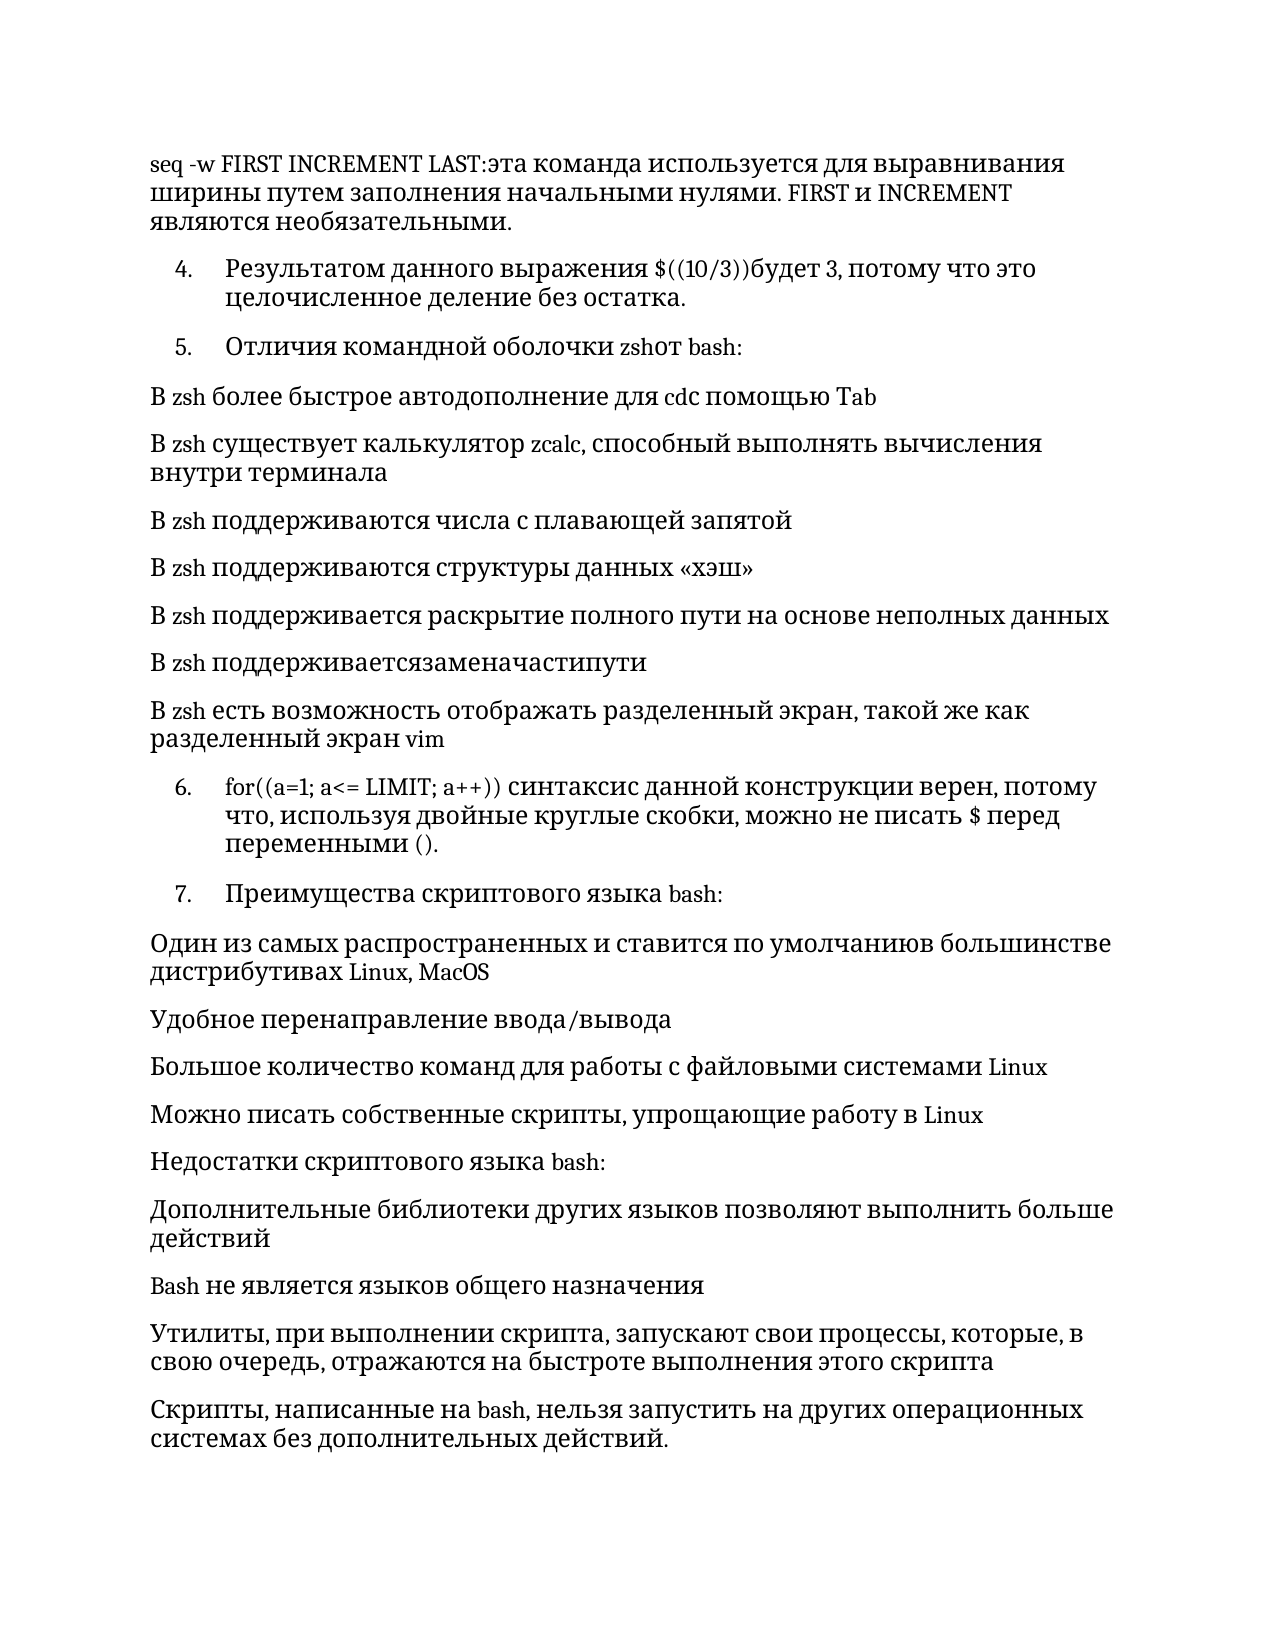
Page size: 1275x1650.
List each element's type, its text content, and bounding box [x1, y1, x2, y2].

text Bash не является языков общего назначения [150, 1272, 1125, 1301]
list Преимущества скриптового языка bash: [175, 880, 1125, 909]
text Утилиты, при выполнении скрипта, запускают свои процессы, которые, в свою очередь, отражаются на быстроте выполнения этого скрипта [150, 1319, 1125, 1377]
text Недостатки скриптового языка bash: [150, 1148, 1125, 1177]
text В zsh поддерживается раскрытие полного пути на основе неполных данных [150, 602, 1125, 630]
text Можно писать собственные скрипты, упрощающие работу в Linux [150, 1101, 1125, 1129]
text В zsh поддерживаются числа с плавающей запятой [150, 507, 1125, 535]
list Результатом данного выражения $((10/3))будет 3, потому что это целочисленное деление без остатка. [175, 255, 1125, 312]
text В zsh поддерживаются структуры данных «хэш» [150, 554, 1125, 583]
list for((a=1; a<= LIMIT; a++)) синтаксис данной конструкции верен, потому что, используя двойные круглые скобки, можно не писать $ перед переменными (). [175, 773, 1125, 859]
text seq -w FIRST INCREMENT LAST:эта команда используется для выравнивания ширины путем заполнения начальными нулями. FIRST и INCREMENT являются необязательными. [150, 150, 1125, 236]
text В zsh поддерживаетсязаменачастипути [150, 649, 1125, 678]
text В zsh есть возможность отображать разделенный экран, такой же как разделенный экран vim [150, 697, 1125, 754]
text Большое количество команд для работы с файловыми системами Linux [150, 1053, 1125, 1082]
text Дополнительные библиотеки других языков позволяют выполнить больше действий [150, 1196, 1125, 1253]
text Удобное перенаправление ввода/вывода [150, 1006, 1125, 1034]
list Отличия командной оболочки zshот bash: [175, 333, 1125, 362]
text В zsh более быстрое автодополнение для cdс помощью Тab [150, 383, 1125, 412]
text Скрипты, написанные на bash, нельзя запустить на других операционных системах без дополнительных действий. [150, 1396, 1125, 1453]
text Один из самых распространенных и ставится по умолчаниюв большинстве дистрибутивах Linux, MacOS [150, 929, 1125, 987]
text В zsh существует калькулятор zcalc, способный выполнять вычисления внутри терминала [150, 430, 1125, 488]
